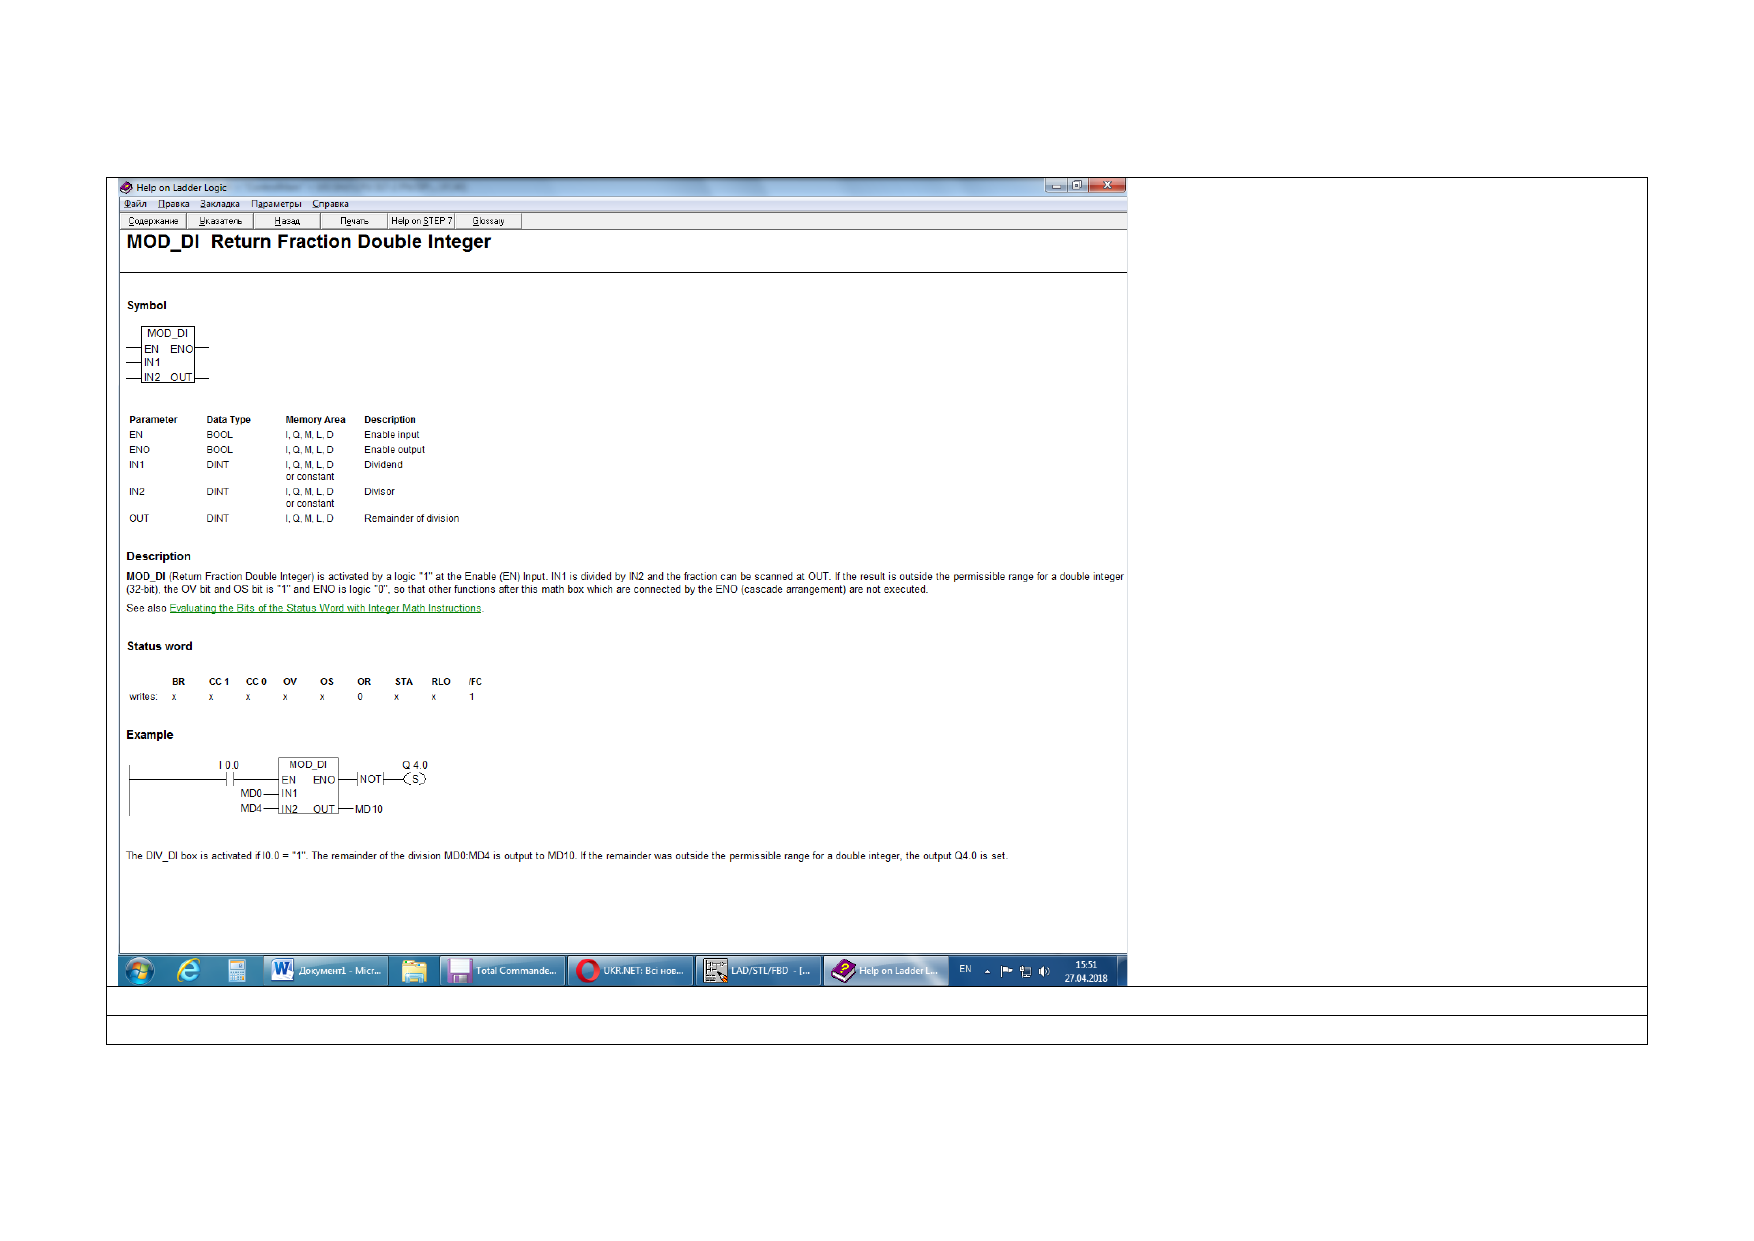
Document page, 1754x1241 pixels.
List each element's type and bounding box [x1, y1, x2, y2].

table_cell [1128, 178, 1647, 986]
table_cell [107, 178, 118, 986]
table_cell [107, 987, 1647, 1015]
table_cell [107, 1016, 1647, 1044]
picture [118, 178, 1128, 986]
